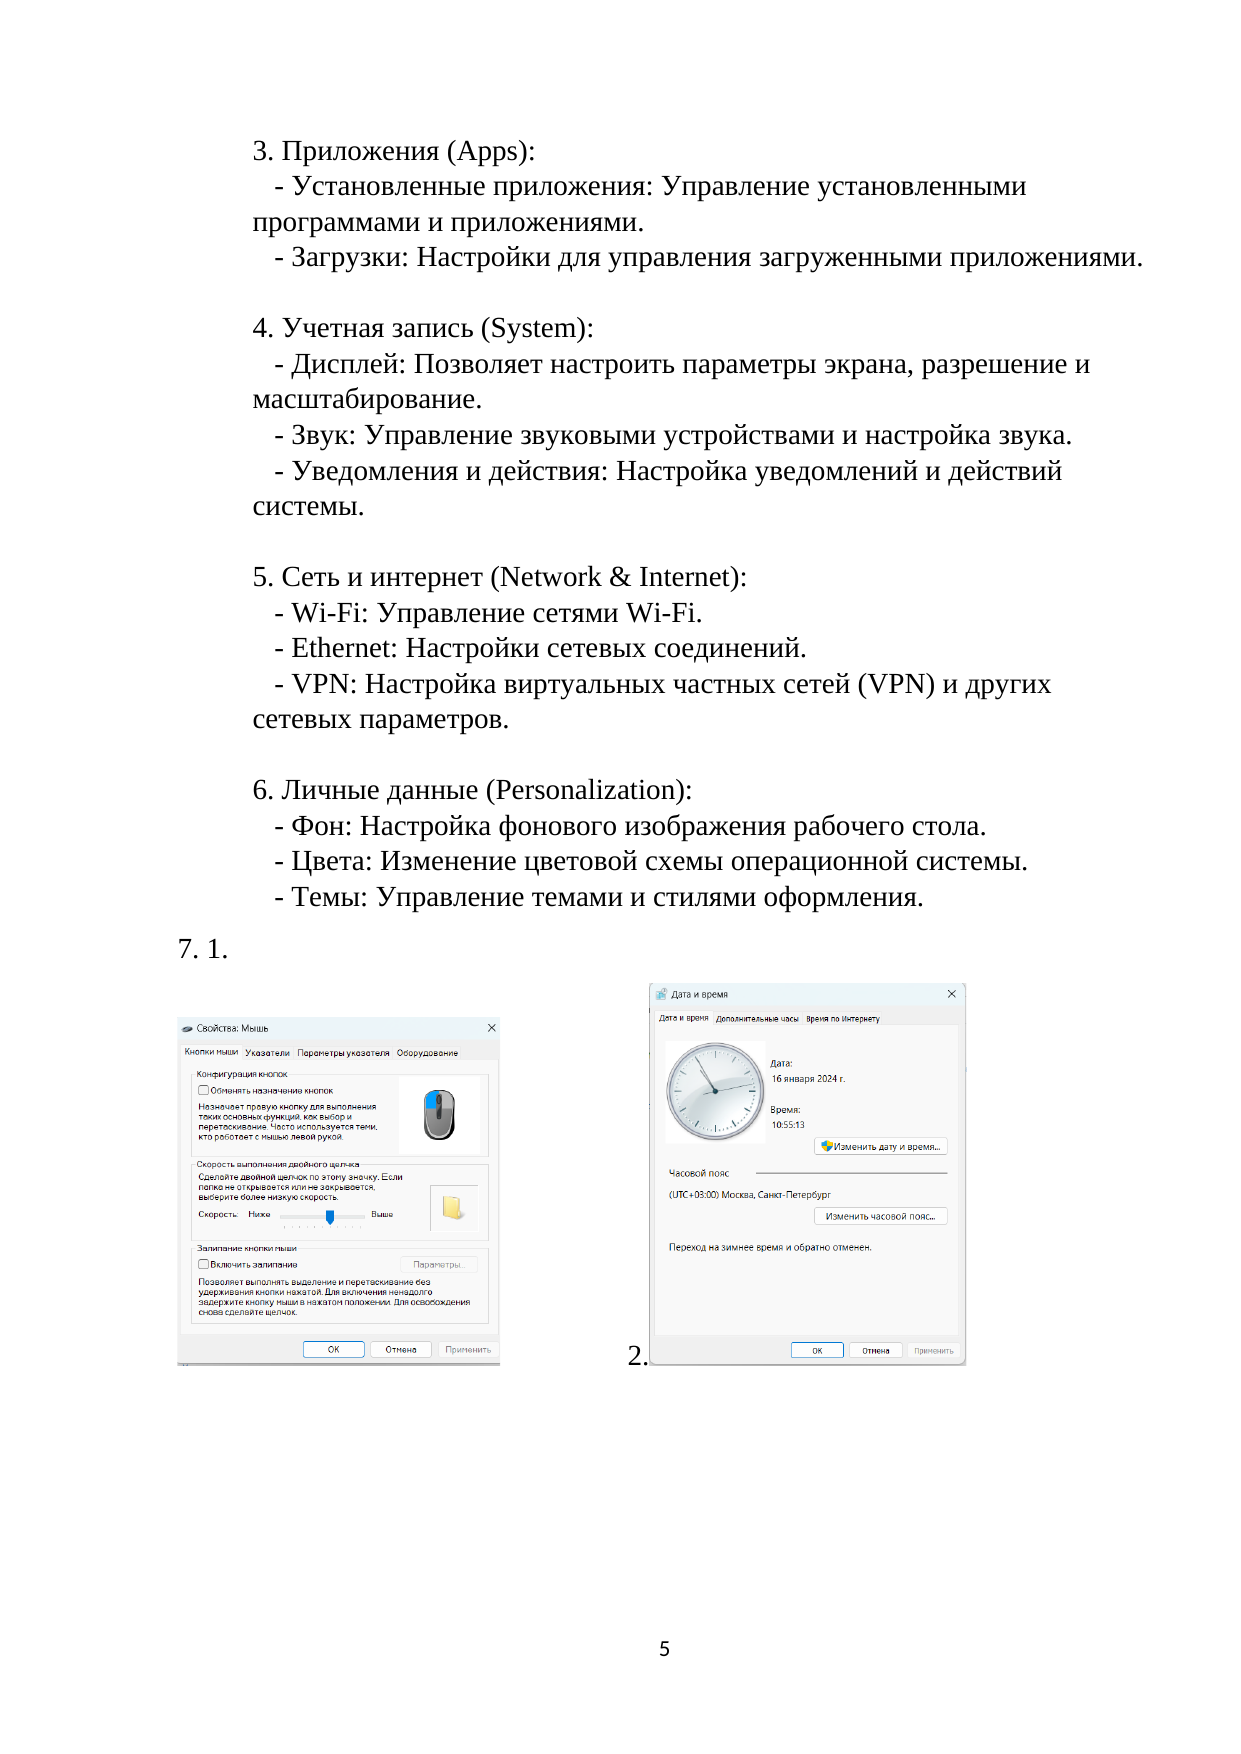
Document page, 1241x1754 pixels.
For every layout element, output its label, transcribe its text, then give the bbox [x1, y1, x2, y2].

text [252, 133, 1152, 912]
text 7. 1. [177, 931, 1152, 965]
picture [649, 983, 967, 1366]
picture [177, 1017, 501, 1366]
